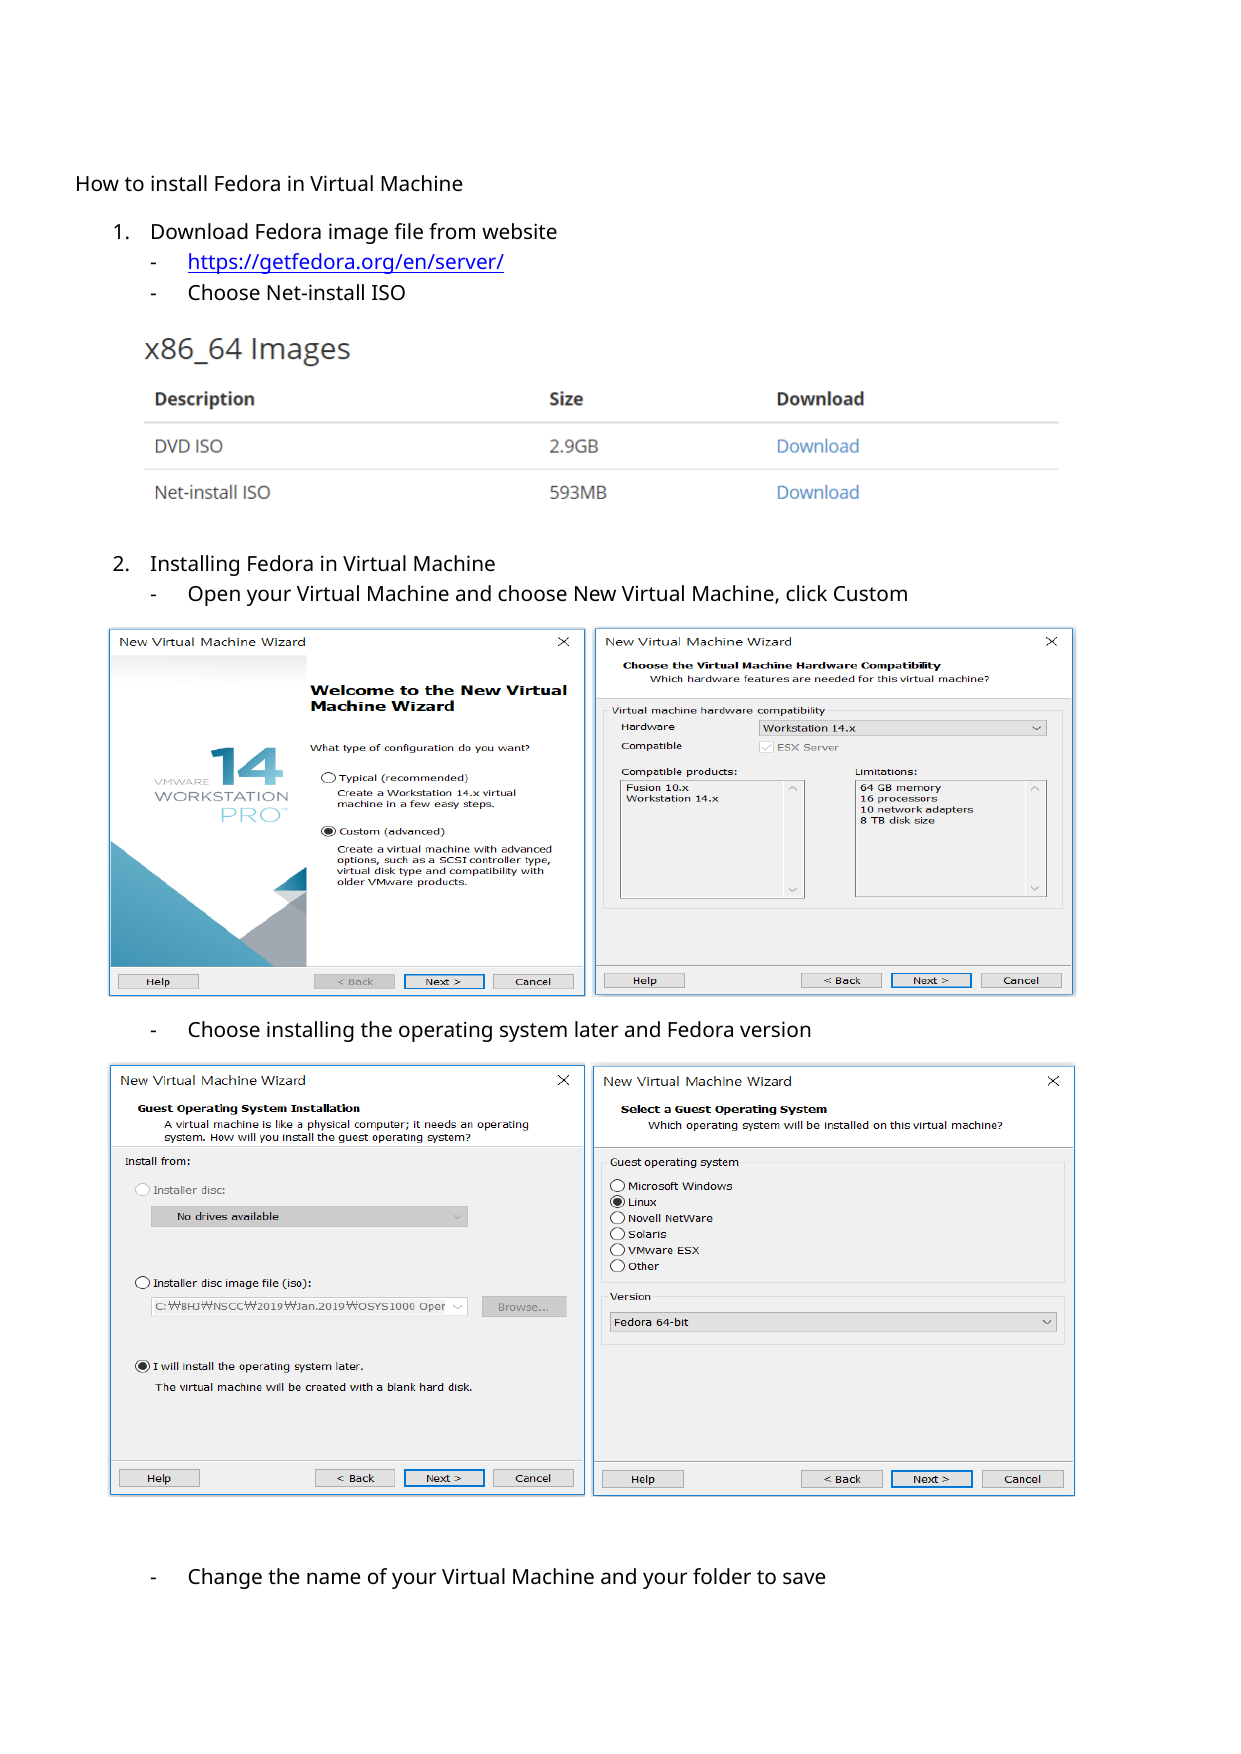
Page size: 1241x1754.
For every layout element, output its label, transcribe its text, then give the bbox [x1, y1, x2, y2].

text How to install Fedora in Virtual Machine [75, 169, 1165, 198]
list Choose Net-install ISO [150, 278, 1165, 307]
list Change the name of your Virtual Machine and your folder to save [150, 1562, 1165, 1591]
list Choose installing the operating system later and Fedora version [150, 1015, 1165, 1044]
picture [590, 1062, 1076, 1497]
picture [591, 626, 1077, 997]
picture [118, 325, 1059, 530]
list Open your Virtual Machine and choose New Virtual Machine, click Custom [150, 579, 1165, 608]
list https://getfedora.org/en/server/ [150, 247, 1165, 276]
picture [107, 627, 587, 997]
list Installing Fedora in Virtual Machine [112, 549, 1165, 577]
list Download Fedora image file from website [112, 217, 1165, 245]
picture [107, 1062, 586, 1497]
